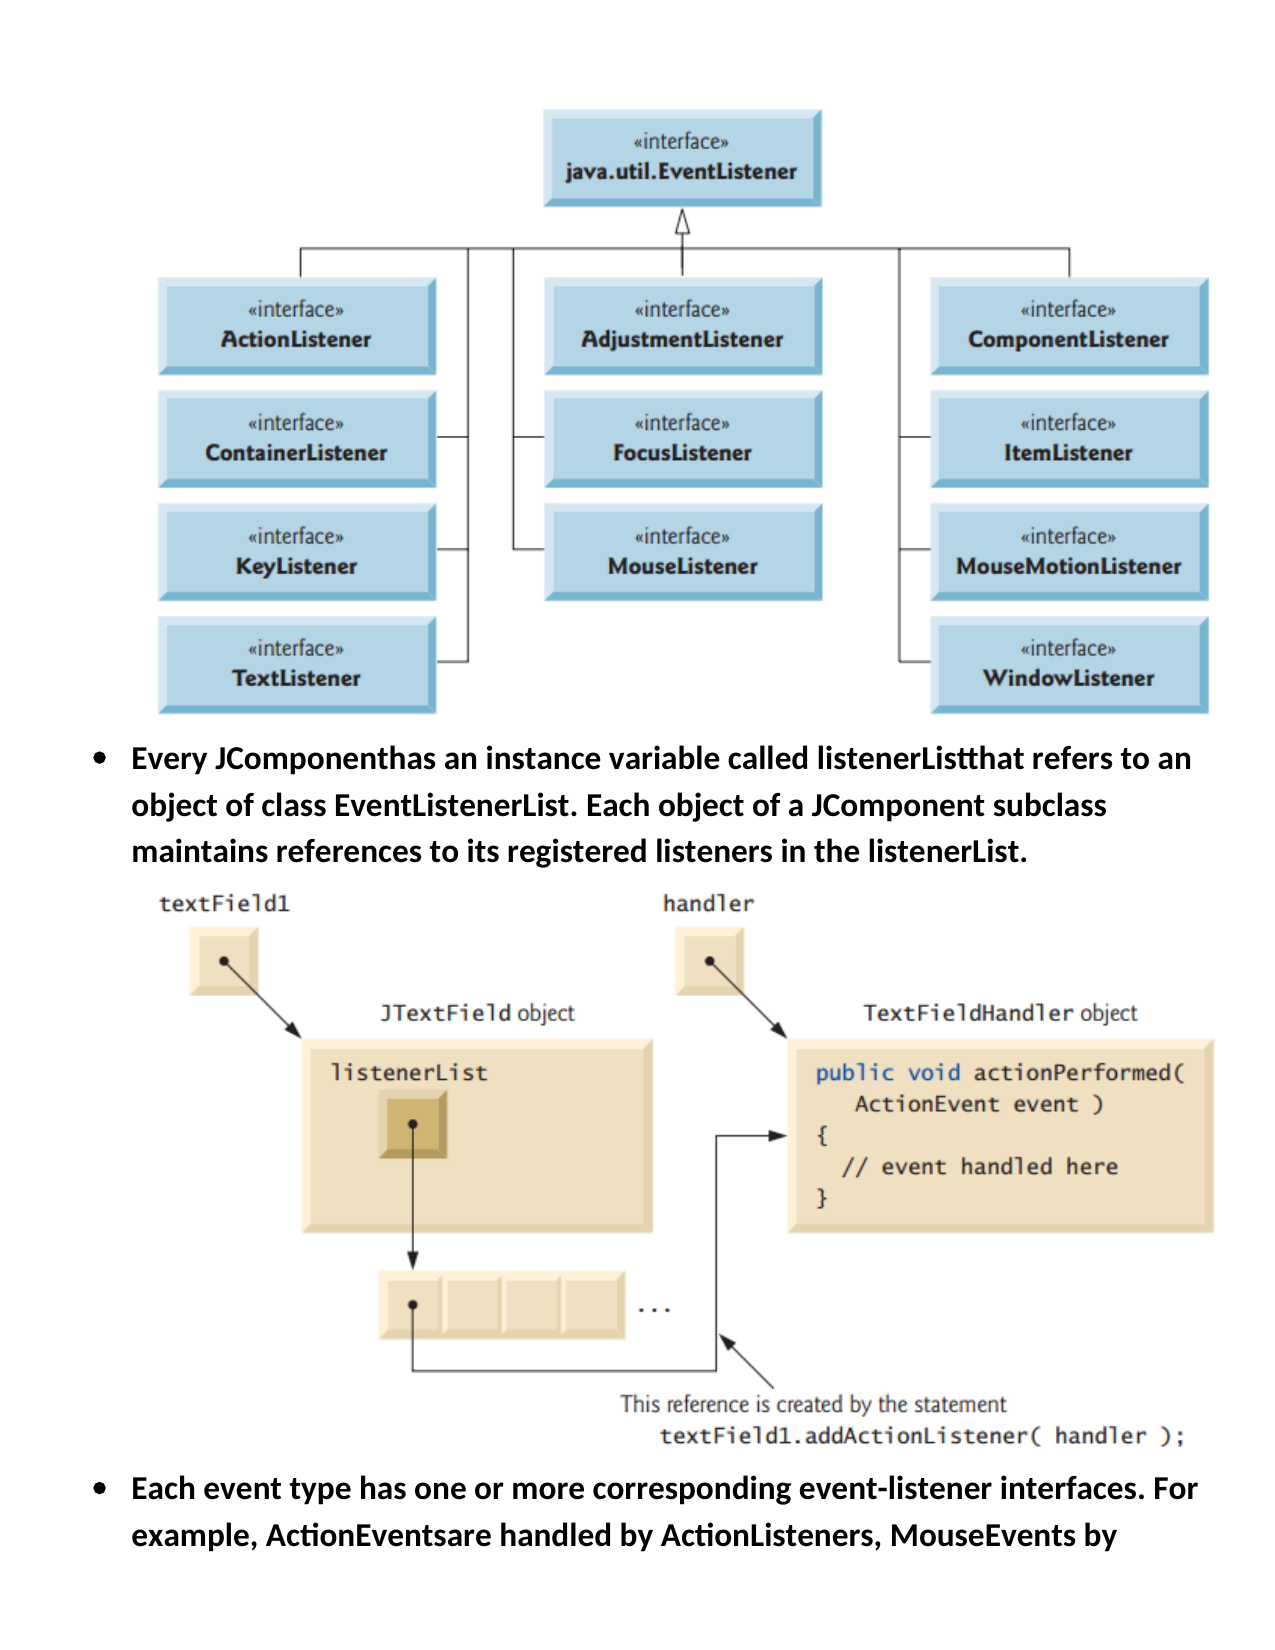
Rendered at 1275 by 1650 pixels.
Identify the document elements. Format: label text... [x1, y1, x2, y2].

list Every JComponenthas an instance variable called listenerListthat refers to an object of class EventListenerList. Each object of a JComponent subclass maintains references to its registered listeners in the listenerList. [94, 737, 1200, 871]
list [94, 1467, 1200, 1555]
picture [131, 93, 1264, 733]
picture [131, 877, 1227, 1464]
